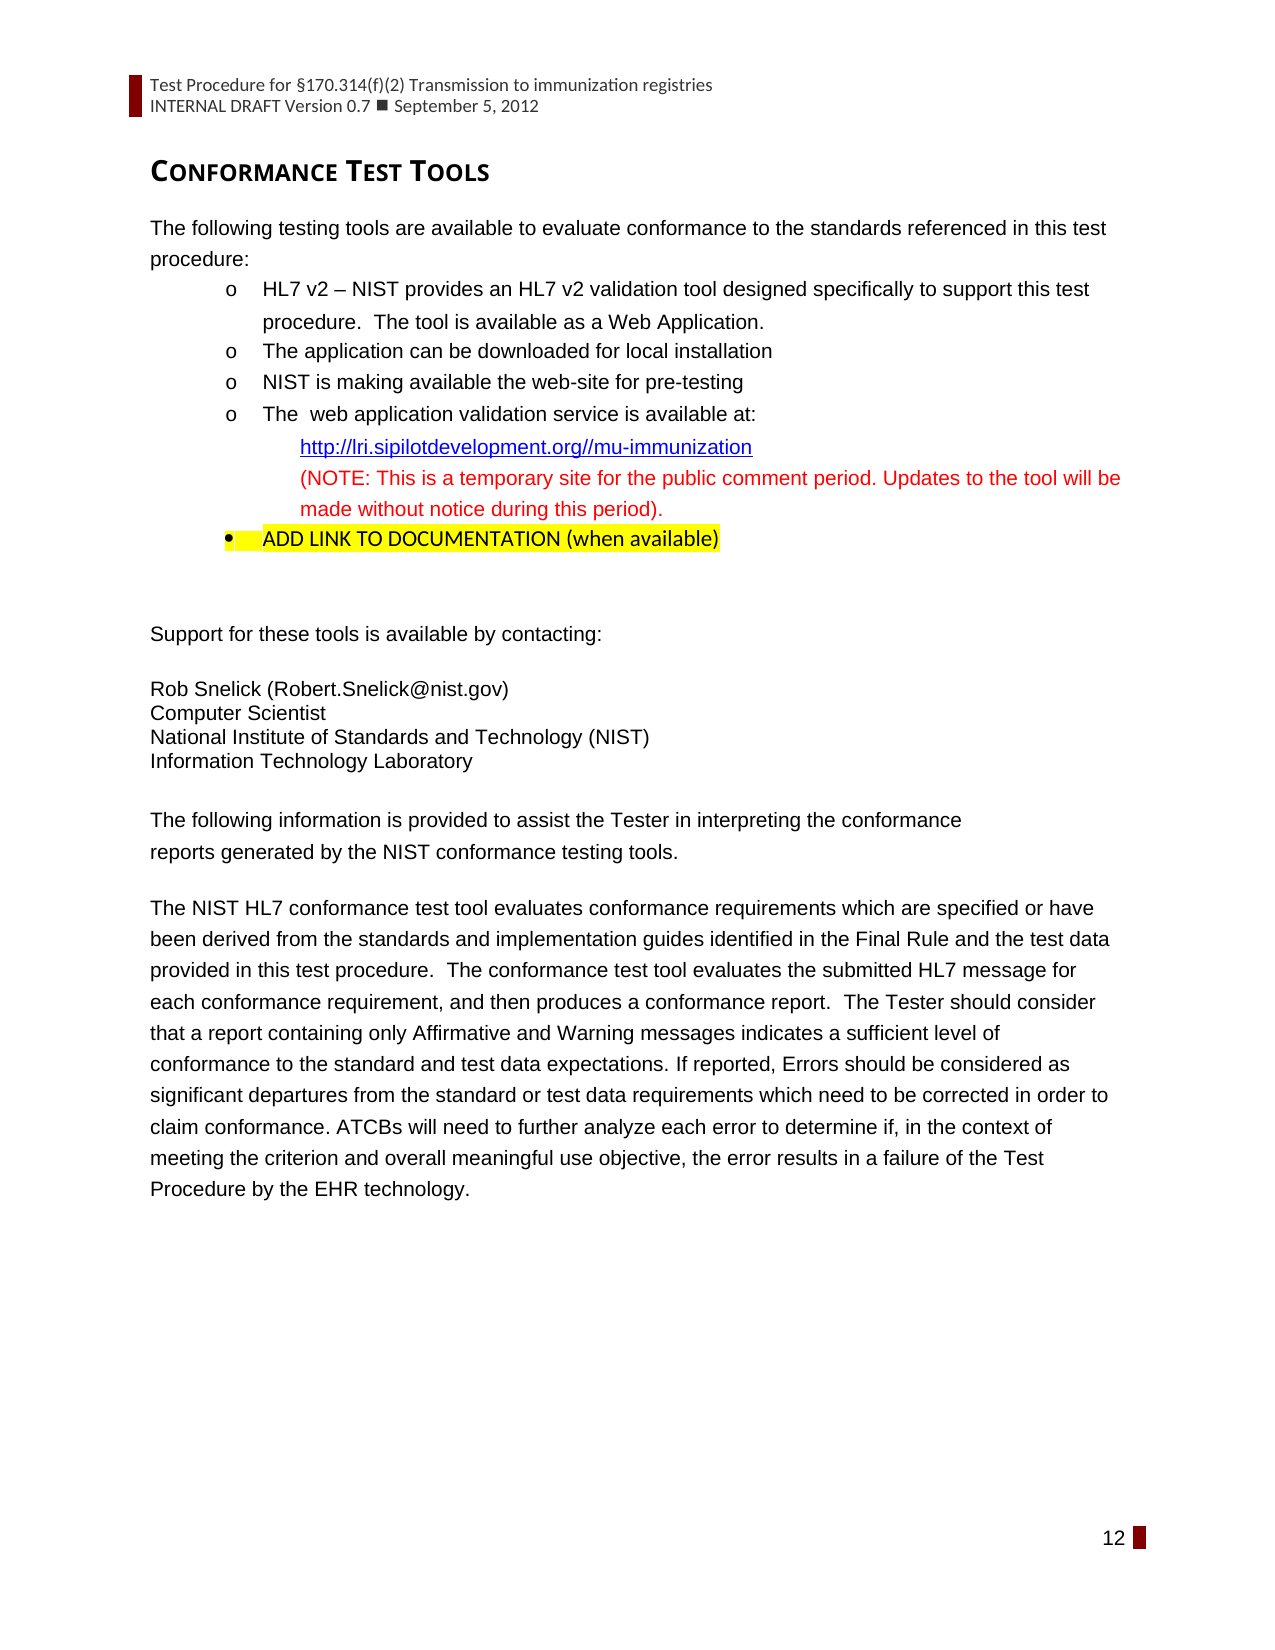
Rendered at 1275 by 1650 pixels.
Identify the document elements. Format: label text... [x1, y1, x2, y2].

list The web application validation service is available at: [225, 396, 1125, 427]
subtitle Conformance Test Tools [150, 150, 1125, 190]
list The application can be downloaded for local installation [225, 333, 1125, 365]
list HL7 v2 – NIST provides an HL7 v2 validation tool designed specifically to support this test procedure. The tool is available as a Web Application. [225, 271, 1125, 333]
text The following information is provided to assist the Tester in interpreting the conformance reports generated by the NIST conformance testing tools. [150, 801, 1125, 863]
text The NIST HL7 conformance test tool evaluates conformance requirements which are specified or have been derived from the standards and implementation guides identified in the Final Rule and the test data provided in this test procedure. The conformance test tool evaluates the submitted HL7 message for each conformance requirement, and then produces a conformance report. The Tester should consider that a report containing only Affirmative and Warning messages indicates a sufficient level of conformance to the standard and test data expectations. If reported, Errors should be considered as significant departures from the standard or test data requirements which need to be corrected in order to claim conformance. ATCBs will need to further analyze each error to determine if, in the context of meeting the criterion and overall meaningful use objective, the error results in a failure of the Test Procedure by the EHR technology. [150, 888, 1125, 1201]
text National Institute of Standards and Technology (NIST) [150, 725, 1125, 749]
list ADD LINK TO DOCUMENTATION (when available) [225, 521, 1125, 552]
text The following testing tools are available to evaluate conformance to the standards referenced in this test procedure: [150, 208, 1125, 271]
list NIST is making available the web-site for pre-testing [225, 365, 1125, 396]
text http://lri.sipilotdevelopment.org//mu-immunization [300, 427, 1125, 458]
text Support for these tools is available by contacting: [150, 615, 1125, 646]
text (NOTE: This is a temporary site for the public comment period. Updates to the tool will be made without notice during this period). [300, 458, 1125, 521]
text Information Technology Laboratory [150, 749, 1125, 773]
text Rob Snelick (Robert.Snelick@nist.gov) Computer Scientist [150, 677, 1125, 725]
